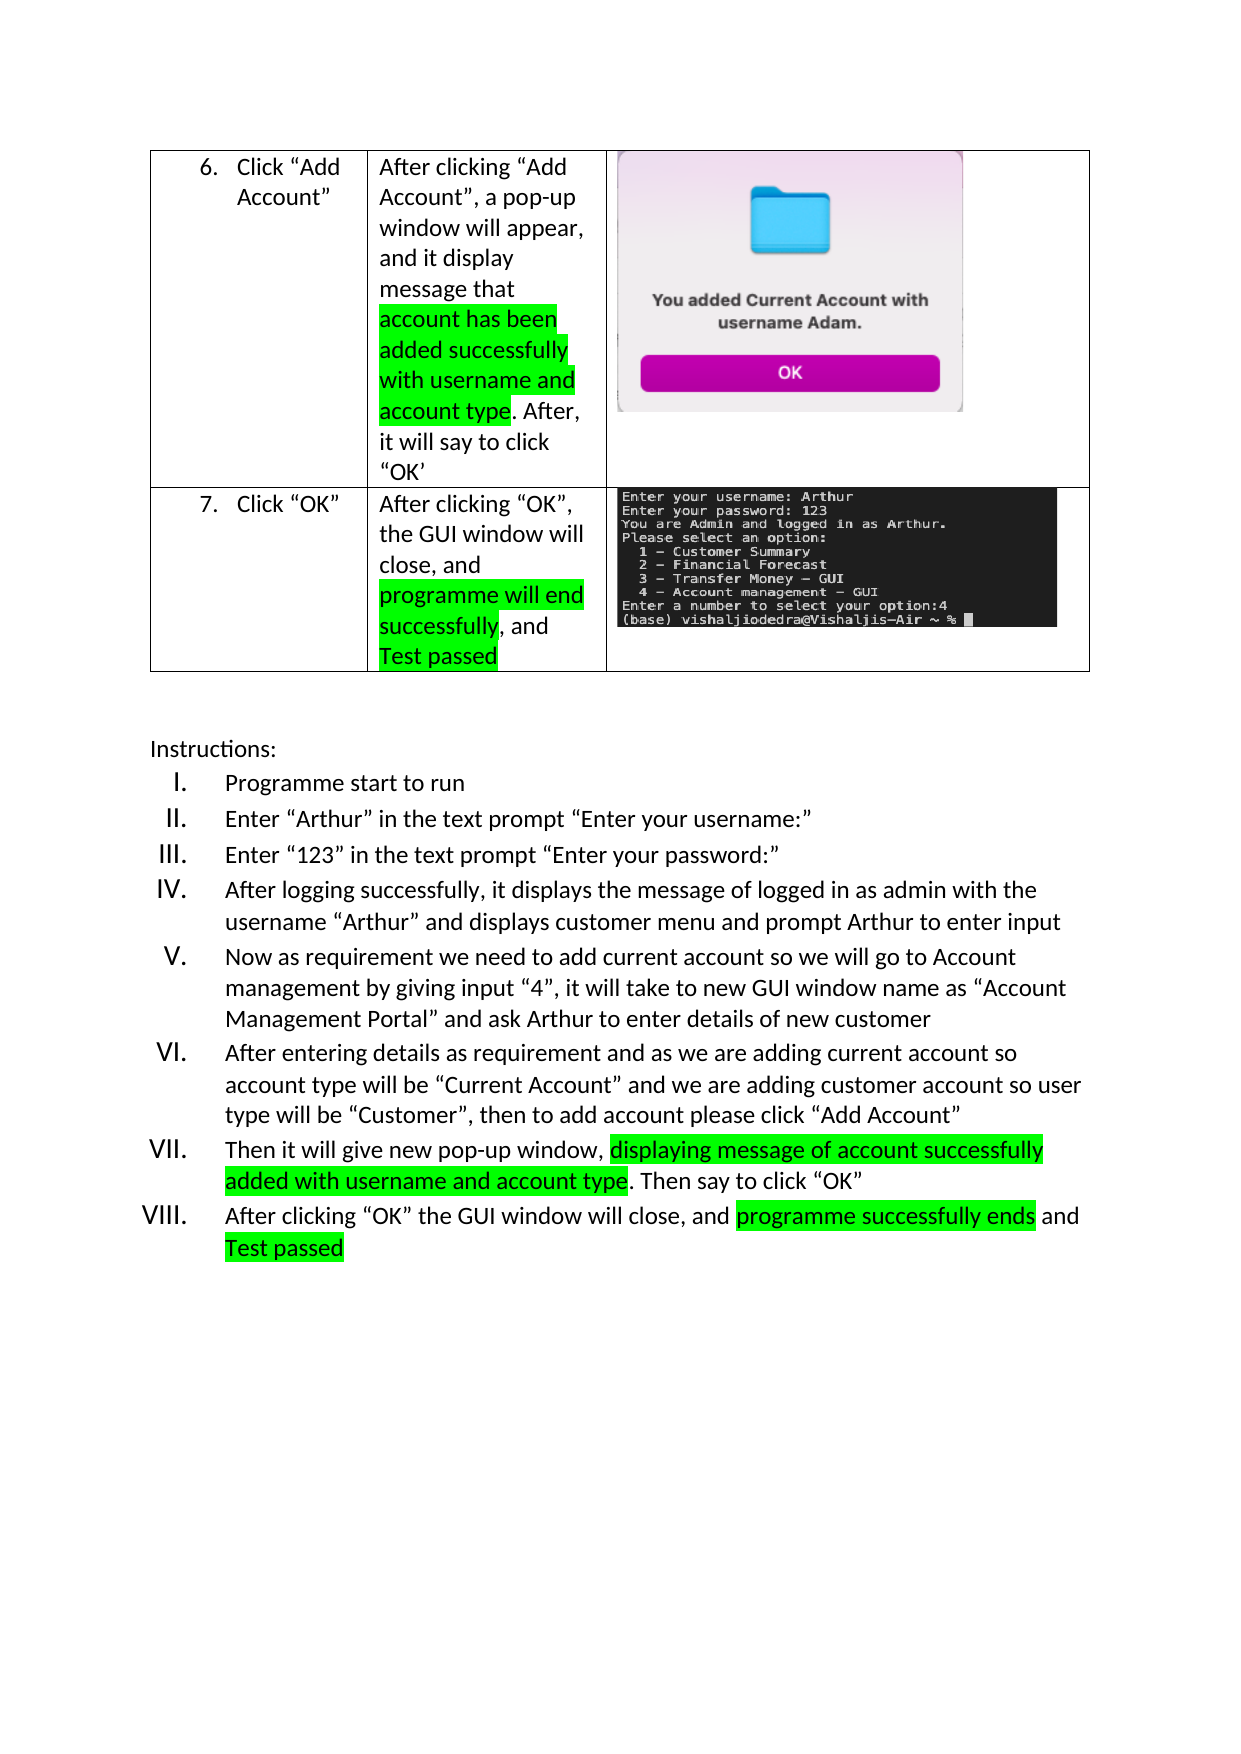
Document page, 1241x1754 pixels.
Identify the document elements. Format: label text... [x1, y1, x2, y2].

table_cell Click “Add Account” [151, 151, 367, 487]
list Now as requirement we need to add current account so we will go to Account management by giving input “4”, it will take to new GUI window name as “Account Management Portal” and ask Arthur to enter details of new customer [187, 937, 1090, 1033]
text Instructions: [150, 733, 1090, 763]
list After logging successfully, it displays the message of logged in as admin with the username “Arthur” and displays customer menu and prompt Arthur to enter input [187, 870, 1090, 937]
table_cell After clicking “OK”, the GUI window will close, and programme will end successfully, and Test passed [368, 488, 606, 671]
list After clicking “OK” the GUI window will close, and programme successfully ends and Test passed [187, 1196, 1090, 1262]
list Then it will give new pop-up window, displaying message of account successfully added with username and account type. Then say to click “OK” [187, 1130, 1090, 1196]
table_cell [607, 151, 1089, 487]
list Enter “123” in the text prompt “Enter your password:” [187, 835, 1090, 870]
table_cell After clicking “Add Account”, a pop-up window will appear, and it display message that account has been added successfully with username and account type. After, it will say to click “OK’ [368, 151, 606, 487]
table_cell [607, 488, 1089, 671]
picture [617, 151, 964, 412]
picture [617, 487, 1058, 627]
list Enter “Arthur” in the text prompt “Enter your username:” [187, 799, 1090, 835]
list After entering details as requirement and as we are adding current account so account type will be “Current Account” and we are adding customer account so user type will be “Customer”, then to add account please click “Add Account” [187, 1033, 1090, 1130]
list Programme start to run [187, 763, 1090, 799]
table_cell Click “OK” [151, 488, 367, 671]
